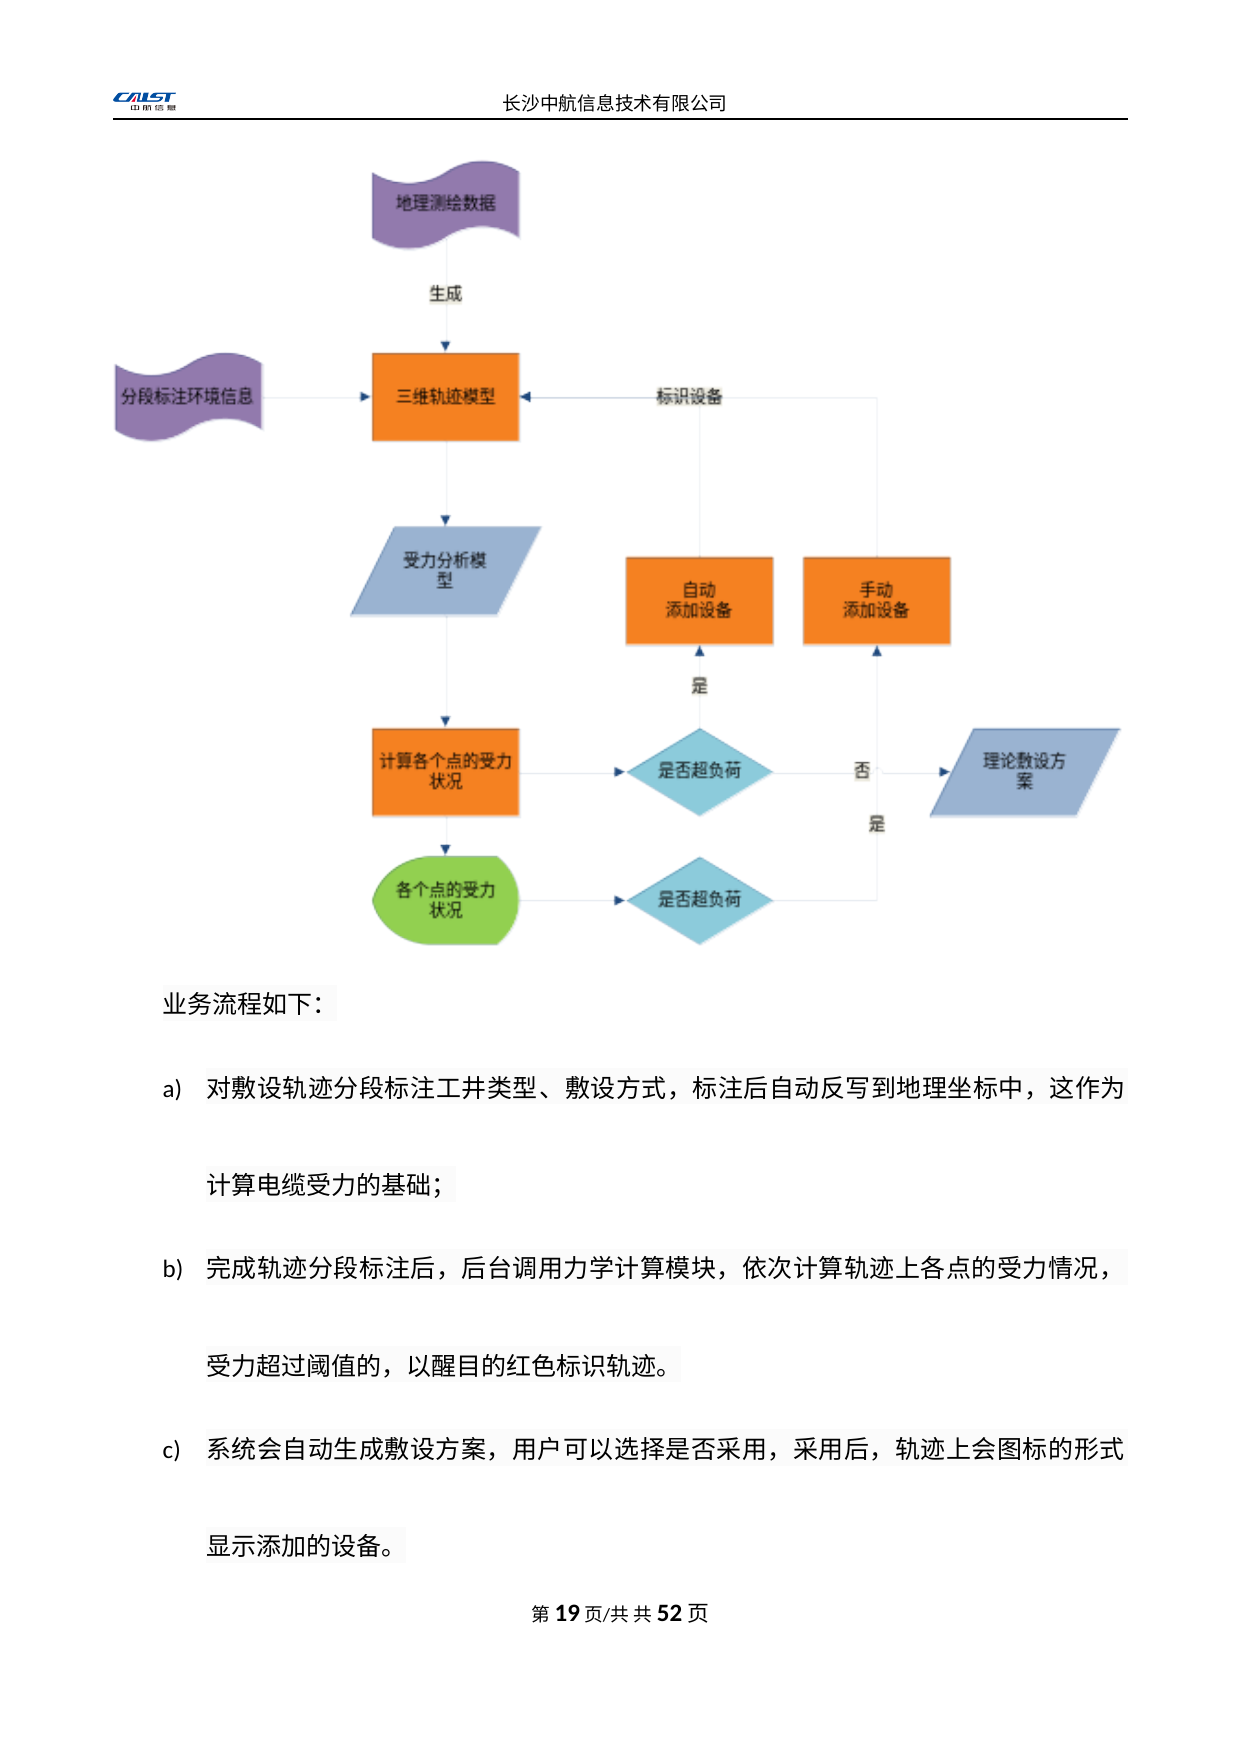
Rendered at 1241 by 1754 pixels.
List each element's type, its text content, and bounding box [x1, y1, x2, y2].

list 对敷设轨迹分段标注工井类型、敷设方式，标注后自动反写到地理坐标中，这作为计算电缆受力的基础； [162, 1054, 1128, 1216]
picture [112, 92, 177, 111]
list 完成轨迹分段标注后，后台调用力学计算模块，依次计算轨迹上各点的受力情况，受力超过阈值的，以醒目的红色标识轨迹。 [162, 1234, 1128, 1397]
text 业务流程如下： [112, 971, 1128, 1036]
list 系统会自动生成敷设方案，用户可以选择是否采用，采用后，轨迹上会图标的形式显示添加的设备。 [162, 1415, 1128, 1577]
